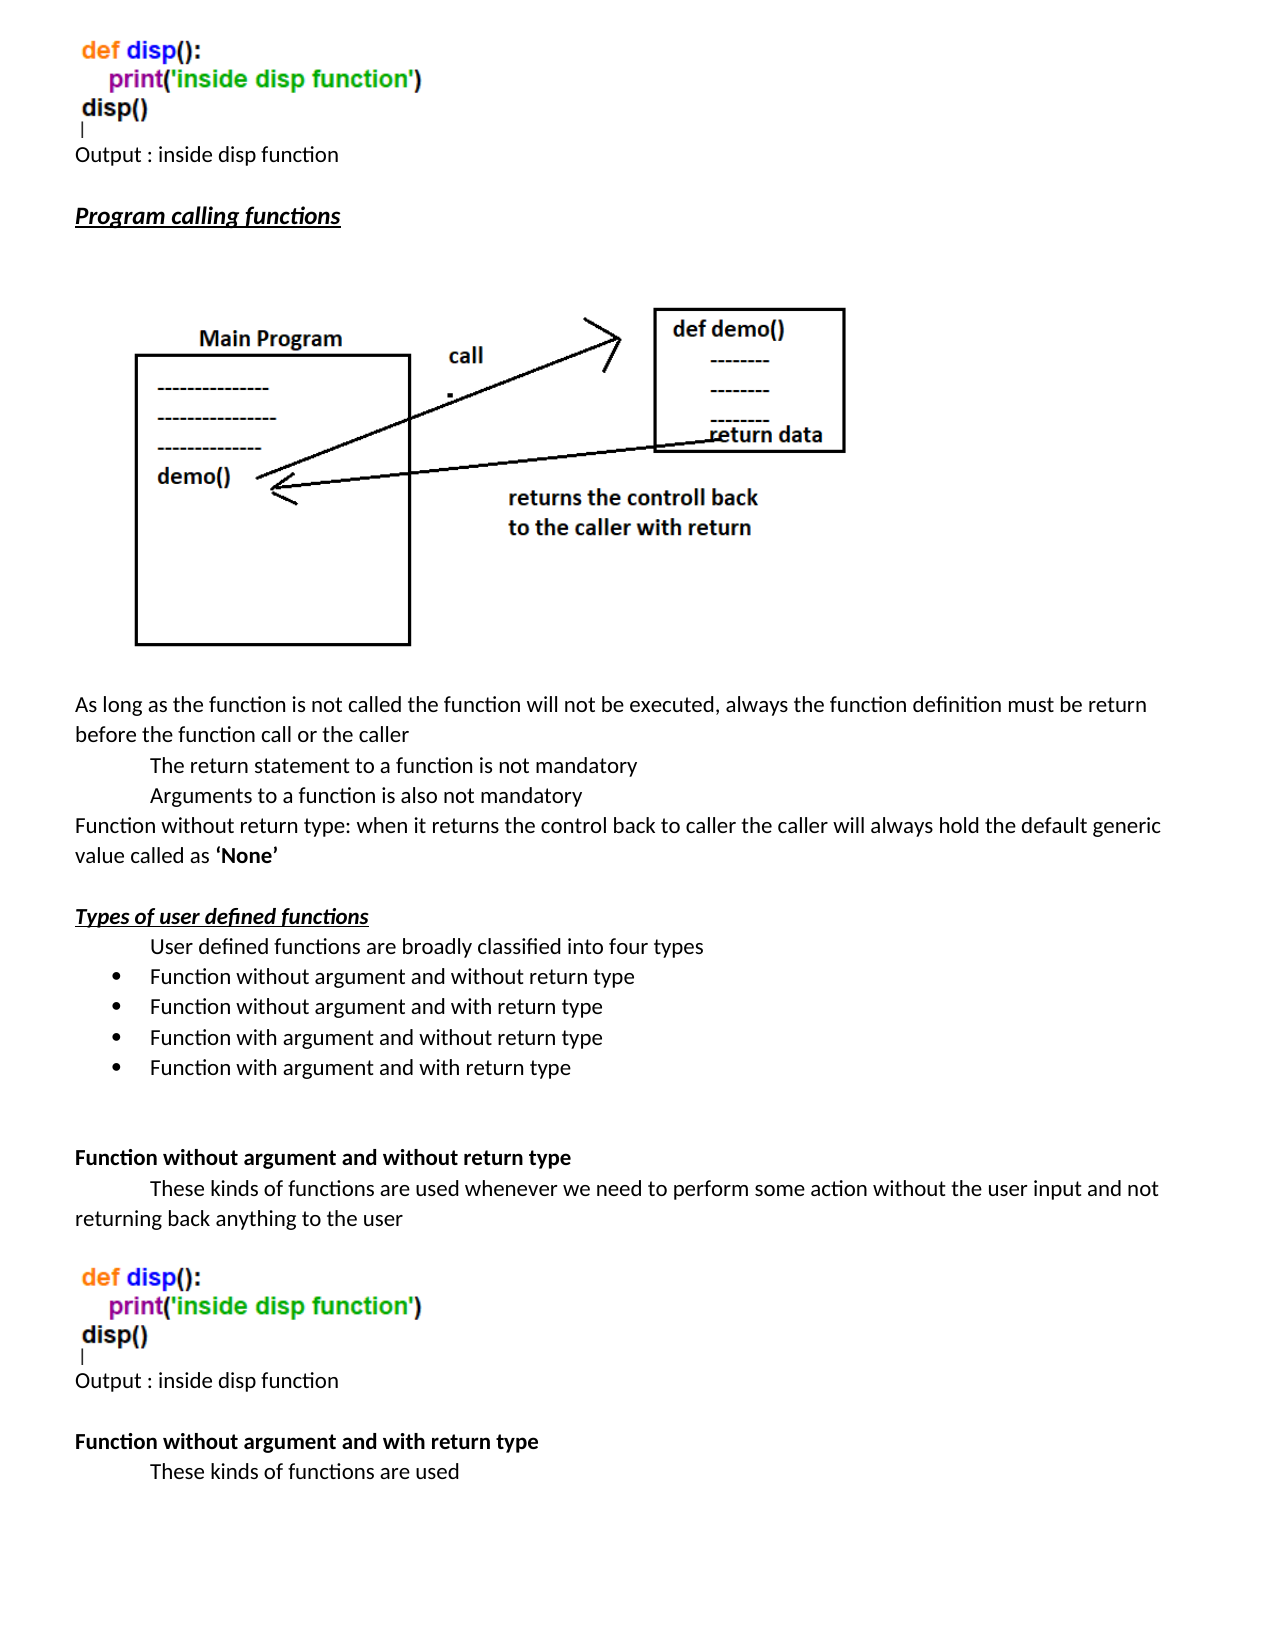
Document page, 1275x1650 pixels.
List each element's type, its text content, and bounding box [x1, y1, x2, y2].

list Function without argument and without return type [112, 962, 1200, 990]
text User defined functions are broadly classified into four types [75, 932, 1200, 960]
text The return statement to a function is not mandatory [75, 751, 1200, 779]
text Output : inside disp function [75, 1366, 1200, 1394]
text Function without argument and without return type [75, 1143, 1200, 1171]
text Function without argument and with return type [75, 1427, 1200, 1455]
text Program calling functions [75, 200, 1200, 231]
list Function with argument and without return type [112, 1023, 1200, 1051]
text As long as the function is not called the function will not be executed, always the function definition must be return before the function call or the caller [75, 690, 1200, 748]
text These kinds of functions are used whenever we need to perform some action without the user input and not returning back anything to the user [75, 1174, 1200, 1232]
text These kinds of functions are used [75, 1457, 1200, 1485]
picture [75, 37, 448, 138]
list Function with argument and with return type [112, 1053, 1200, 1081]
picture [75, 263, 915, 658]
text Types of user defined functions [75, 902, 1200, 930]
text Arguments to a function is also not mandatory [75, 781, 1200, 809]
text Function without return type: when it returns the control back to caller the caller will always hold the default generic value called as ‘None’ [75, 811, 1200, 869]
list Function without argument and with return type [112, 992, 1200, 1020]
text Output : inside disp function [75, 140, 1200, 168]
picture [75, 1264, 448, 1365]
